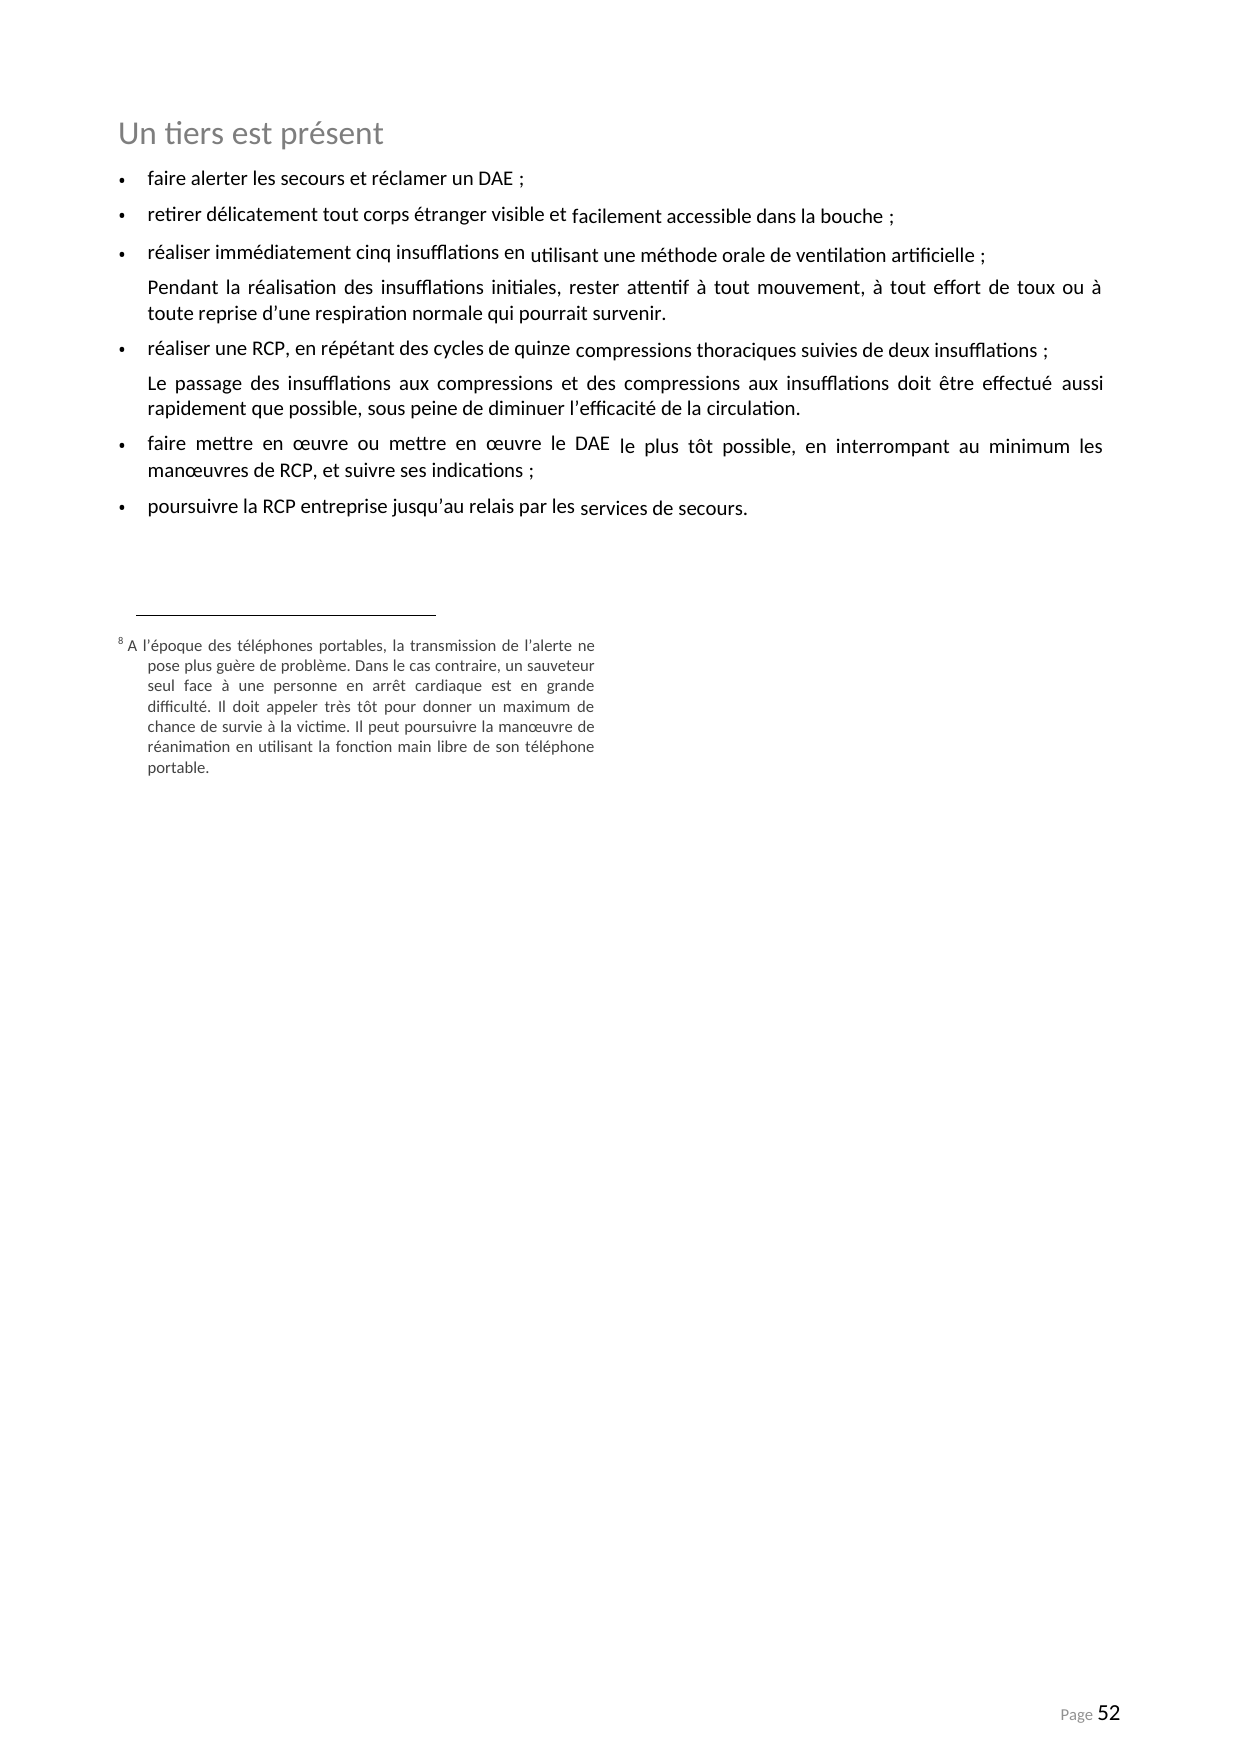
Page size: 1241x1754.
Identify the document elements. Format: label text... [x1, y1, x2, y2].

list réaliser immédiatement cinq insufflations en utilisant une méthode orale de ventilation artificielle ; [118, 241, 1103, 268]
list poursuivre la RCP entreprise jusqu’au relais par les services de secours. [118, 496, 1103, 521]
text 8 A l’époque des téléphones portables, la transmission de l’alerte ne pose plus guère de problème. Dans le cas contraire, un sauveteur seul face à une personne en arrêt cardiaque est en grande difficulté. Il doit appeler très tôt pour donner un maximum de chance de survie à la victime. Il peut poursuivre la manœuvre de réanimation en utilisant la fonction main libre de son téléphone portable. [118, 635, 595, 777]
subtitle Un tiers est présent [118, 117, 1178, 152]
text Pendant la réalisation des insufflations initiales, rester attentif à tout mouvement, à tout effort de toux ou à toute reprise d’une respiration normale qui pourrait survenir. [147, 274, 1103, 325]
list faire mettre en œuvre ou mettre en œuvre le DAE le plus tôt possible, en interrompant au minimum les manœuvres de RCP, et suivre ses indications ; [118, 431, 1103, 483]
list faire alerter les secours et réclamer un DAE ; [118, 165, 1178, 194]
list retirer délicatement tout corps étranger visible et facilement accessible dans la bouche ; [118, 204, 1103, 229]
text Le passage des insufflations aux compressions et des compressions aux insufflations doit être effectué aussi rapidement que possible, sous peine de diminuer l’efficacité de la circulation. [147, 370, 1103, 421]
list réaliser une RCP, en répétant des cycles de quinze compressions thoraciques suivies de deux insufflations ; [118, 336, 1103, 363]
